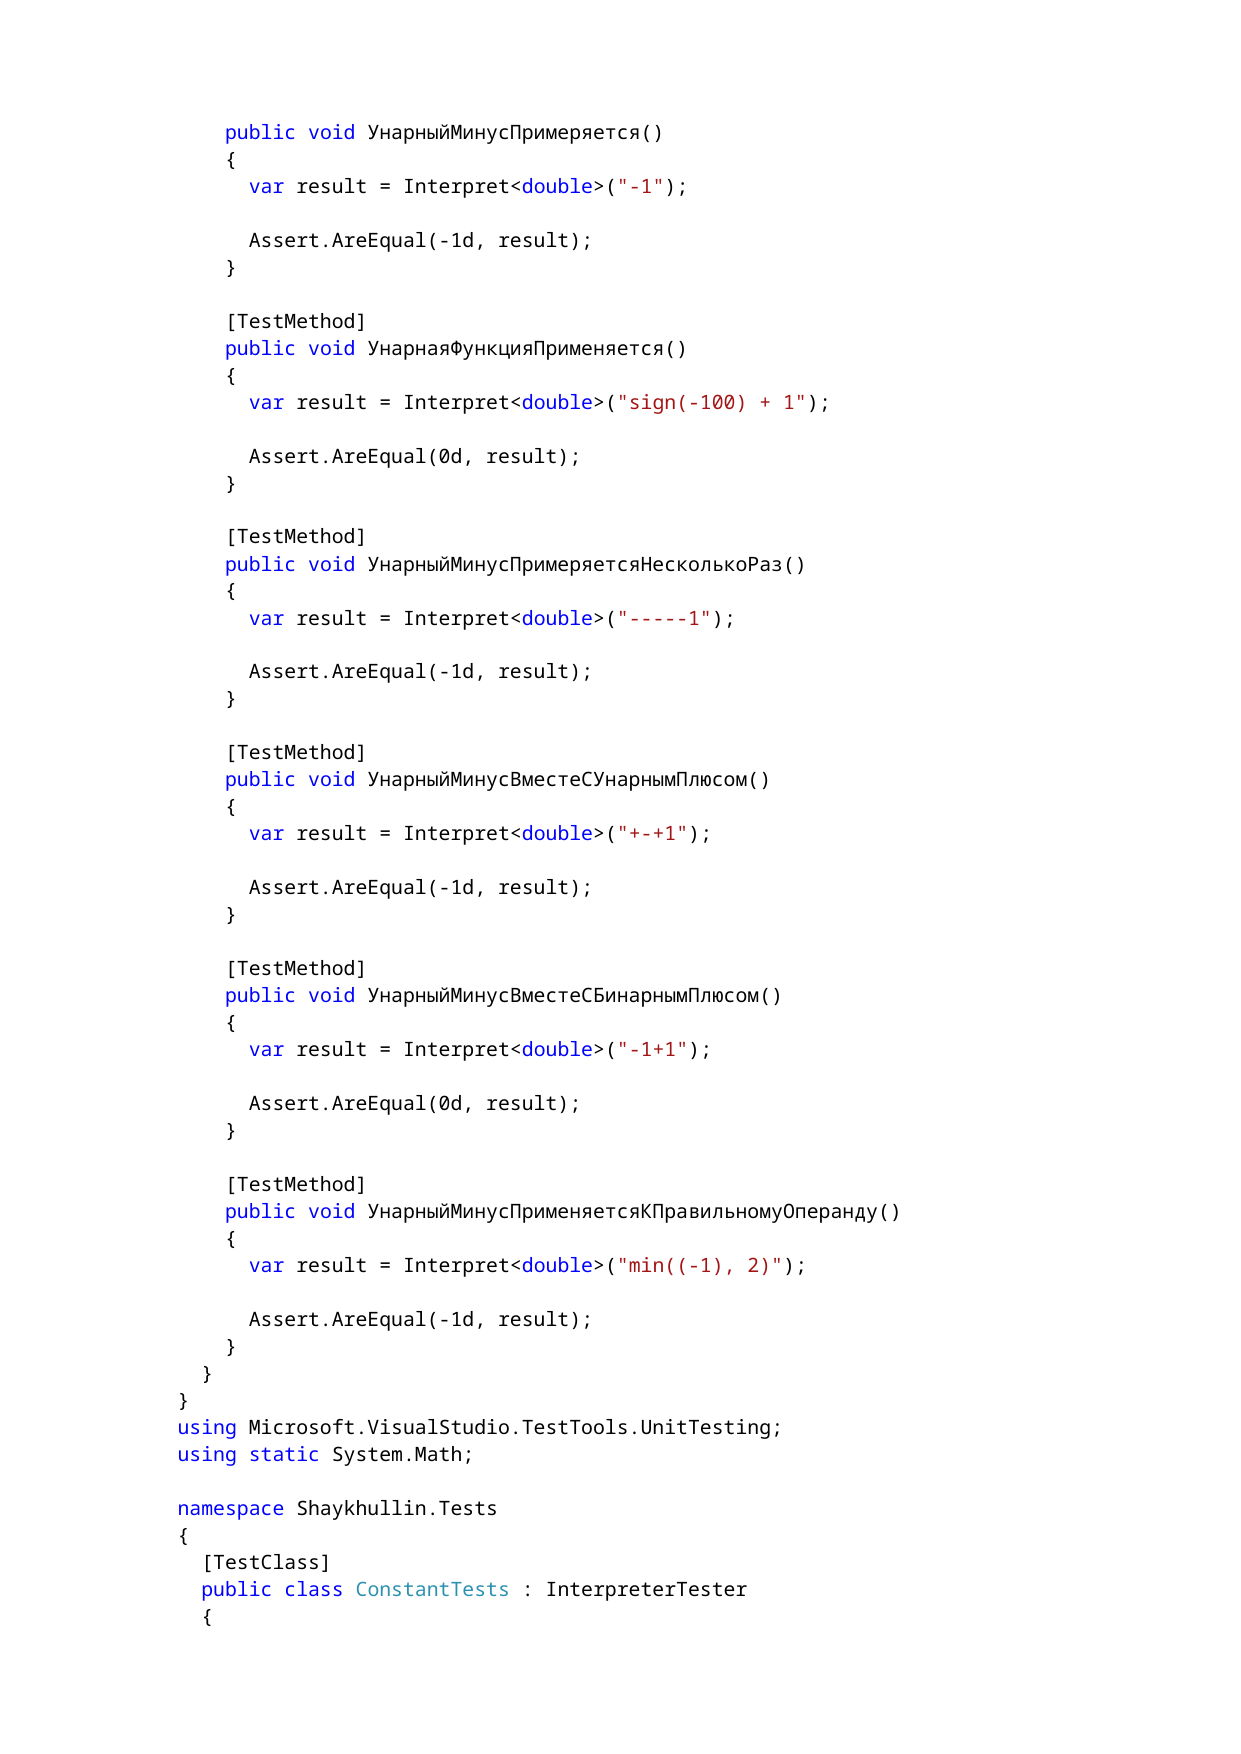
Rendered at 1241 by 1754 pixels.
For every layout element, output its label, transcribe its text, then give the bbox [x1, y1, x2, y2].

text Assert.AreEqual(0d, result); [177, 1089, 1152, 1116]
text [TestMethod] [177, 523, 1152, 550]
text [TestMethod] [177, 307, 1152, 334]
text } [177, 1386, 1152, 1413]
text var result = Interpret<double>("+-+1"); [177, 819, 1152, 847]
text } [177, 1116, 1152, 1143]
text } [177, 1332, 1152, 1359]
text [TestMethod] [177, 739, 1152, 766]
text var result = Interpret<double>("-1"); [177, 172, 1152, 199]
text Assert.AreEqual(-1d, result); [177, 1305, 1152, 1332]
text } [177, 901, 1152, 927]
text { [177, 361, 1152, 388]
text [TestClass] [177, 1548, 1152, 1575]
text Assert.AreEqual(-1d, result); [177, 226, 1152, 253]
text Assert.AreEqual(-1d, result); [177, 658, 1152, 685]
text } [177, 253, 1152, 280]
text { [177, 1521, 1152, 1548]
text { [177, 1602, 1152, 1629]
text public void УнарнаяФункцияПрименяется() [177, 334, 1152, 361]
text public void УнарныйМинусПримеряетсяНесколькоРаз() [177, 550, 1152, 577]
text var result = Interpret<double>("min((-1), 2)"); [177, 1251, 1152, 1278]
text var result = Interpret<double>("-----1"); [177, 604, 1152, 631]
text public void УнарныйМинусВместеСУнарнымПлюсом() [177, 766, 1152, 793]
text using Microsoft.VisualStudio.TestTools.UnitTesting; [177, 1413, 1152, 1440]
text using static System.Math; [177, 1440, 1152, 1467]
text [TestMethod] [177, 1170, 1152, 1197]
text public class ConstantTests : InterpreterTester [177, 1575, 1152, 1602]
text public void УнарныйМинусПримеряется() [177, 118, 1152, 145]
text namespace Shaykhullin.Tests [177, 1494, 1152, 1521]
text public void УнарныйМинусПрименяетсяКПравильномуОперанду() [177, 1197, 1152, 1224]
text public void УнарныйМинусВместеСБинарнымПлюсом() [177, 981, 1152, 1008]
text } [177, 469, 1152, 496]
text var result = Interpret<double>("-1+1"); [177, 1035, 1152, 1062]
text Assert.AreEqual(-1d, result); [177, 873, 1152, 901]
text Assert.AreEqual(0d, result); [177, 442, 1152, 469]
text { [177, 1224, 1152, 1251]
text { [177, 145, 1152, 172]
text } [177, 685, 1152, 712]
text { [177, 577, 1152, 604]
text var result = Interpret<double>("sign(-100) + 1"); [177, 388, 1152, 415]
text [TestMethod] [177, 954, 1152, 981]
text { [177, 793, 1152, 819]
text } [177, 1359, 1152, 1386]
text { [177, 1008, 1152, 1035]
